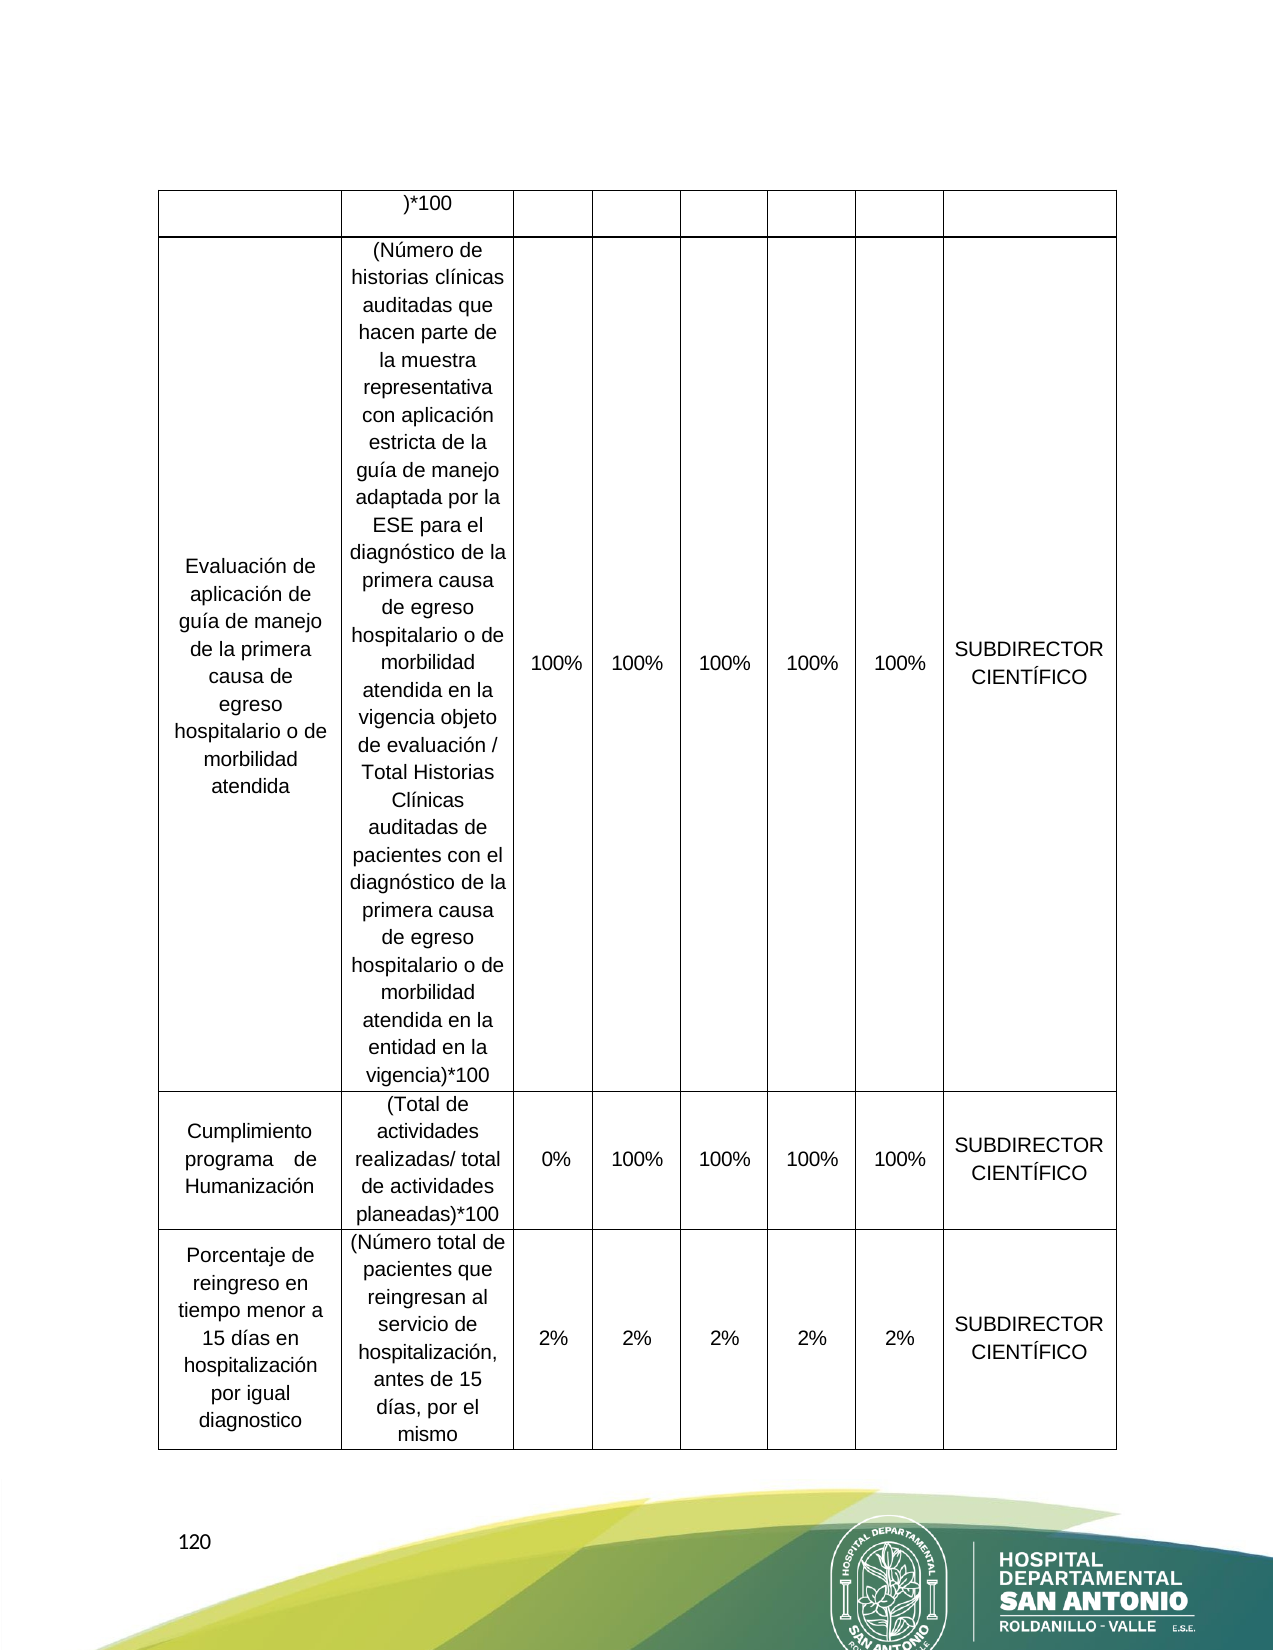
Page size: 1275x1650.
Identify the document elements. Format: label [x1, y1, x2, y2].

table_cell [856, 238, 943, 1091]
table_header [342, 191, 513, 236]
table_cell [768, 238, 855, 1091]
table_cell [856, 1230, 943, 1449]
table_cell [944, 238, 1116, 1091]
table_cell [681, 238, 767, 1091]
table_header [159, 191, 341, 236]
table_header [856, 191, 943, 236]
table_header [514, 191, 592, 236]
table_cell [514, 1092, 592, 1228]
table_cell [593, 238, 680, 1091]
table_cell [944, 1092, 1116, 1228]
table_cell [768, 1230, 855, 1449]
picture [1, 1479, 1273, 1650]
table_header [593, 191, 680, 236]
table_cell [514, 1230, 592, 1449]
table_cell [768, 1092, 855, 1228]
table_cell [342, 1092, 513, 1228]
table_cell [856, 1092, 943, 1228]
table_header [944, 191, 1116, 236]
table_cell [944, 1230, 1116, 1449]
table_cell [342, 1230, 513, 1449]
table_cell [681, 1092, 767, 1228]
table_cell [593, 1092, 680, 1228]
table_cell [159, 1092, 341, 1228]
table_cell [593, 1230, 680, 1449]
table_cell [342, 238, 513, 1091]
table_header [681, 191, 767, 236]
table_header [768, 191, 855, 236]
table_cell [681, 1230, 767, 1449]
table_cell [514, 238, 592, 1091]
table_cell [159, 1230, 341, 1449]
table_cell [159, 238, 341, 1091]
